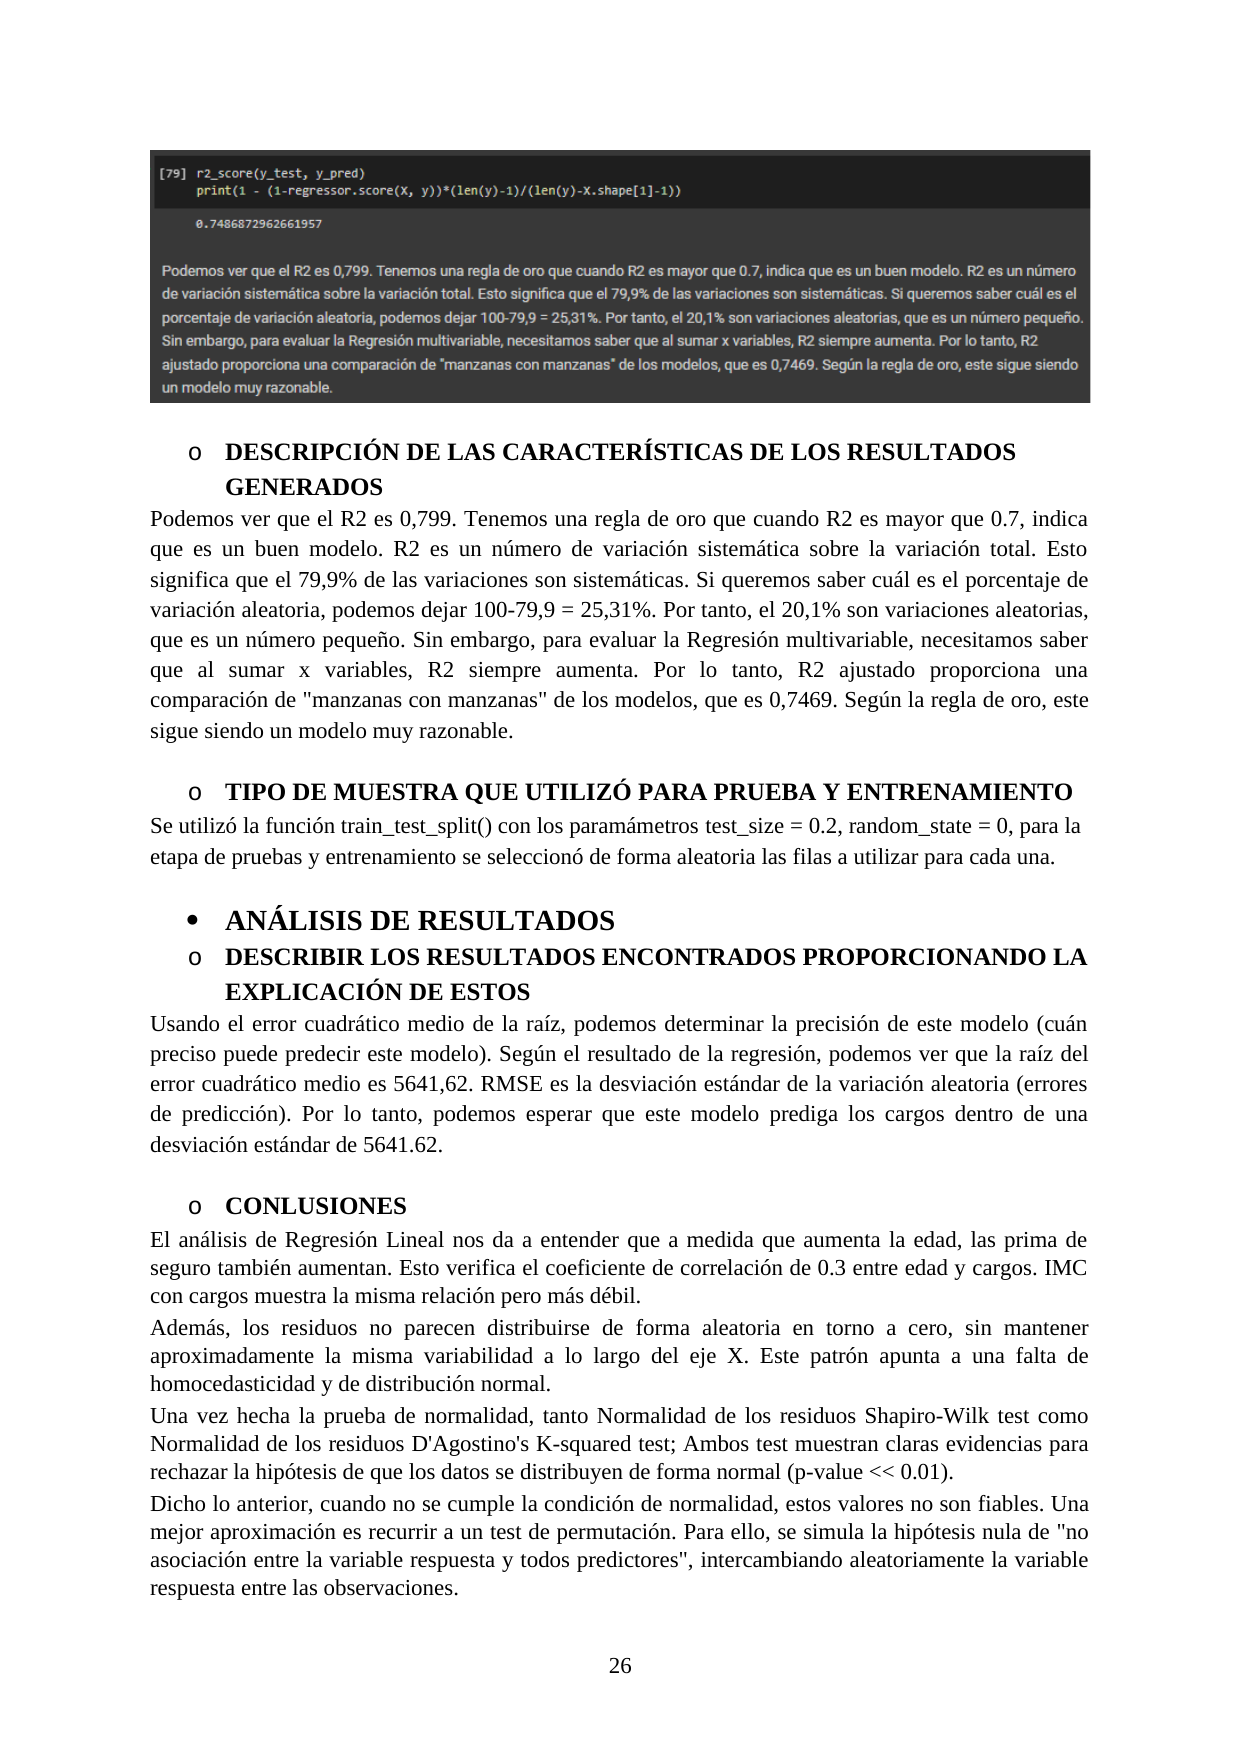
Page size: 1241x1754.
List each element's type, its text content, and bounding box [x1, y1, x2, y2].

text El análisis de Regresión Lineal nos da a entender que a medida que aumenta la edad, las prima de seguro también aumentan. Esto verifica el coeficiente de correlación de 0.3 entre edad y cargos. IMC con cargos muestra la misma relación pero más débil. [150, 1227, 1090, 1309]
subtitle ANÁLISIS DE RESULTADOS [187, 903, 1090, 937]
text Dicho lo anterior, cuando no se cumple la condición de normalidad, estos valores no son fiables. Una mejor aproximación es recurrir a un test de permutación. Para ello, se simula la hipótesis nula de "no asociación entre la variable respuesta y todos predictores", intercambiando aleatoriamente la variable respuesta entre las observaciones. [150, 1490, 1090, 1600]
subtitle TIPO DE MUESTRA QUE UTILIZÓ PARA PRUEBA Y ENTRENAMIENTO [187, 777, 1090, 808]
text Usando el error cuadrático medio de la raíz, podemos determinar la precisión de este modelo (cuán preciso puede predecir este modelo). Según el resultado de la regresión, podemos ver que la raíz del error cuadrático medio es 5641,62. RMSE es la desviación estándar de la variación aleatoria (errores de predicción). Por lo tanto, podemos esperar que este modelo prediga los cargos dentro de una desviación estándar de 5641.62. [150, 1010, 1090, 1157]
text Una vez hecha la prueba de normalidad, tanto Normalidad de los residuos Shapiro-Wilk test como Normalidad de los residuos D'Agostino's K-squared test; Ambos test muestran claras evidencias para rechazar la hipótesis de que los datos se distribuyen de forma normal (p-value << 0.01). [150, 1402, 1090, 1484]
subtitle DESCRIBIR LOS RESULTADOS ENCONTRADOS PROPORCIONANDO LA EXPLICACIÓN DE ESTOS [187, 942, 1090, 1006]
text Además, los residuos no parecen distribuirse de forma aleatoria en torno a cero, sin mantener aproximadamente la misma variabilidad a lo largo del eje X. Este patrón apunta a una falta de homocedasticidad y de distribución normal. [150, 1314, 1090, 1397]
subtitle DESCRIPCIÓN DE LAS CARACTERÍSTICAS DE LOS RESULTADOS GENERADOS [187, 437, 1090, 501]
text Se utilizó la función train_test_split() con los paramámetros test_size = 0.2, random_state = 0, para la etapa de pruebas y entrenamiento se seleccionó de forma aleatoria las filas a utilizar para cada una. [150, 812, 1090, 869]
picture [150, 150, 1091, 403]
subtitle CONLUSIONES [187, 1191, 1090, 1222]
text Podemos ver que el R2 es 0,799. Tenemos una regla de oro que cuando R2 es mayor que 0.7, indica que es un buen modelo. R2 es un número de variación sistemática sobre la variación total. Esto significa que el 79,9% de las variaciones son sistemáticas. Si queremos saber cuál es el porcentaje de variación aleatoria, podemos dejar 100-79,9 = 25,31%. Por tanto, el 20,1% son variaciones aleatorias, que es un número pequeño. Sin embargo, para evaluar la Regresión multivariable, necesitamos saber que al sumar x variables, R2 siempre aumenta. Por lo tanto, R2 ajustado proporciona una comparación de "manzanas con manzanas" de los modelos, que es 0,7469. Según la regla de oro, este sigue siendo un modelo muy razonable. [150, 505, 1090, 743]
